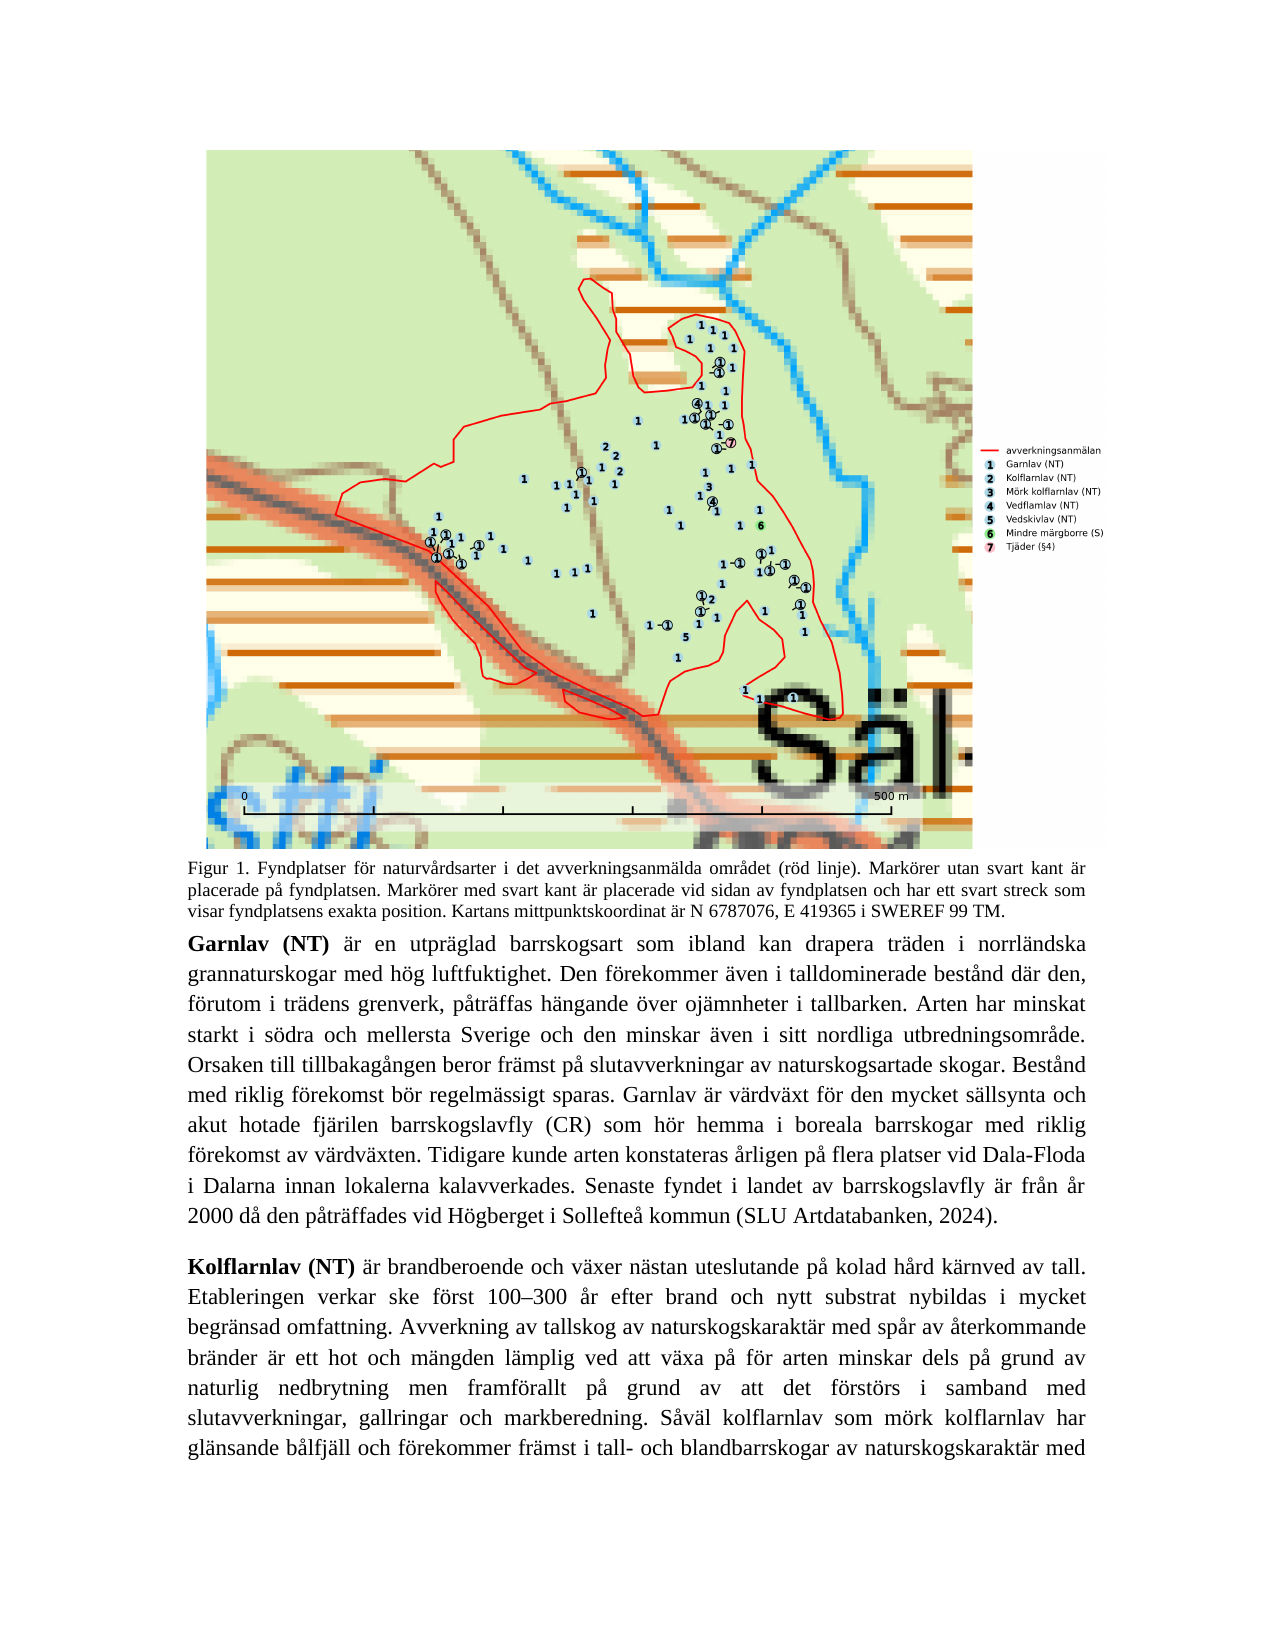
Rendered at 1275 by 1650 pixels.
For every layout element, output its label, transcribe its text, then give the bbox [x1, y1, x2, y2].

text Garnlav (NT) är en utpräglad barrskogsart som ibland kan drapera träden i norrländska grannaturskogar med hög luftfuktighet. Den förekommer även i talldominerade bestånd där den, förutom i trädens grenverk, påträffas hängande över ojämnheter i tallbarken. Arten har minskat starkt i södra och mellersta Sverige och den minskar även i sitt nordliga utbredningsområde. Orsaken till tillbakagången beror främst på slutavverkningar av naturskogsartade skogar. Bestånd med riklig förekomst bör regelmässigt sparas. Garnlav är värdväxt för den mycket sällsynta och akut hotade fjärilen barrskogslavfly (CR) som hör hemma i boreala barrskogar med riklig förekomst av värdväxten. Tidigare kunde arten konstateras årligen på flera platser vid Dala-Floda i Dalarna innan lokalerna kalavverkades. Senaste fyndet i landet av barrskogslavfly är från år 2000 då den påträffades vid Högberget i Sollefteå kommun (SLU Artdatabanken, 2024). [187, 930, 1087, 1228]
picture [206, 150, 1107, 849]
text Figur 1. Fyndplatser för naturvårdsarter i det avverkningsanmälda området (röd linje). Markörer utan svart kant är placerade på fyndplatsen. Markörer med svart kant är placerade vid sidan av fyndplatsen och har ett svart streck som visar fyndplatsens exakta position. Kartans mittpunktskoordinat är N 6787076, E 419365 i SWEREF 99 TM. [187, 857, 1087, 922]
